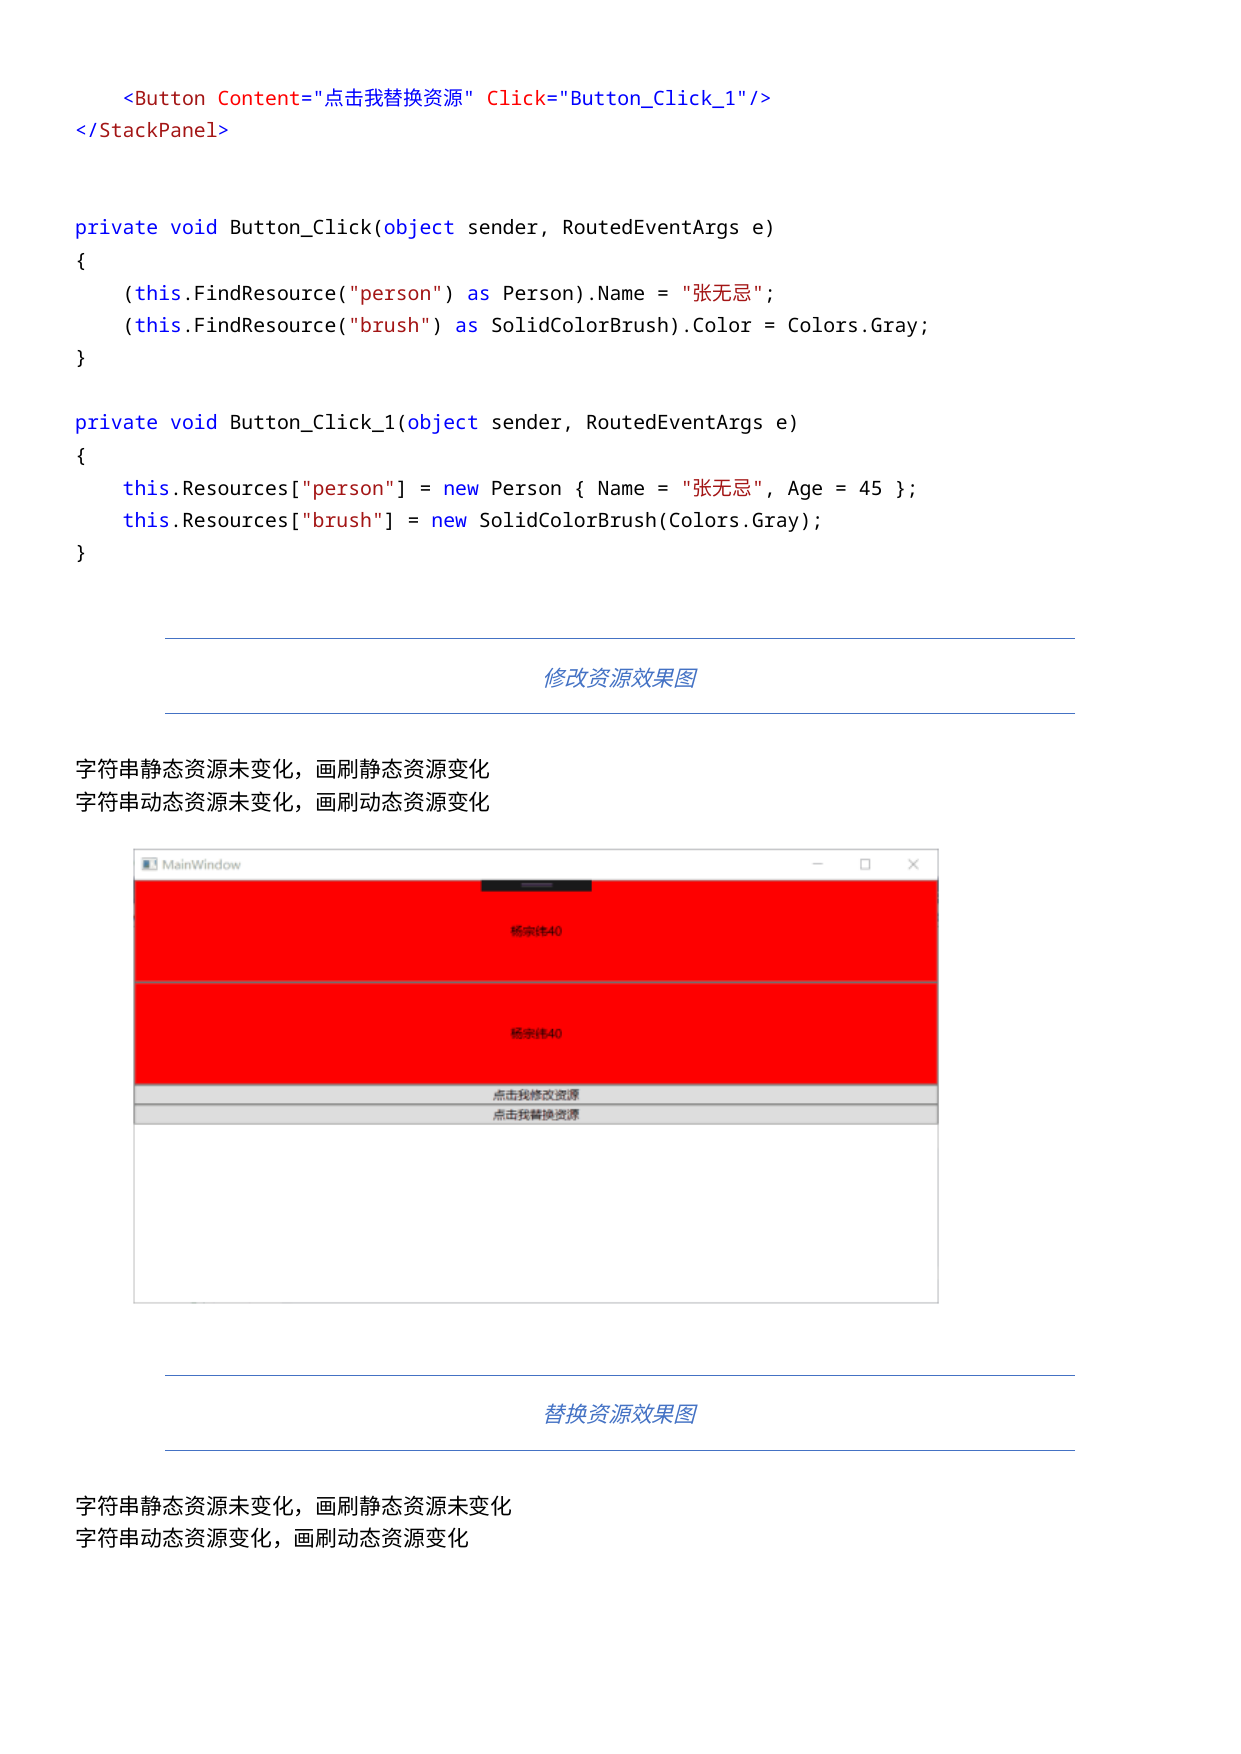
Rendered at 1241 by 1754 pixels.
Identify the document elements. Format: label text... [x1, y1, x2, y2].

text } [75, 341, 1165, 373]
text private void Button_Click_1(object sender, RoutedEventArgs e) [75, 406, 1165, 438]
text 替换资源效果图 [165, 1376, 1075, 1450]
text 字符串静态资源未变化，画刷静态资源未变化 [75, 1488, 1165, 1521]
text </StackPanel> [75, 113, 1165, 146]
text (this.FindResource("brush") as SolidColorBrush).Color = Colors.Gray; [75, 308, 1165, 341]
text this.Resources["brush"] = new SolidColorBrush(Colors.Gray); [75, 503, 1165, 536]
text 字符串动态资源未变化，画刷动态资源变化 [75, 784, 1165, 817]
text { [75, 438, 1165, 471]
text { [75, 243, 1165, 276]
text 字符串动态资源变化，画刷动态资源变化 [75, 1521, 1165, 1553]
text } [75, 536, 1165, 568]
text (this.FindResource("person") as Person).Name = "张无忌"; [75, 276, 1165, 308]
text <Button Content="点击我替换资源" Click="Button_Click_1"/> [75, 81, 1165, 113]
text 字符串静态资源未变化，画刷静态资源变化 [75, 752, 1165, 784]
text 修改资源效果图 [165, 639, 1075, 713]
text private void Button_Click(object sender, RoutedEventArgs e) [75, 211, 1165, 243]
text this.Resources["person"] = new Person { Name = "张无忌", Age = 45 }; [75, 471, 1165, 503]
